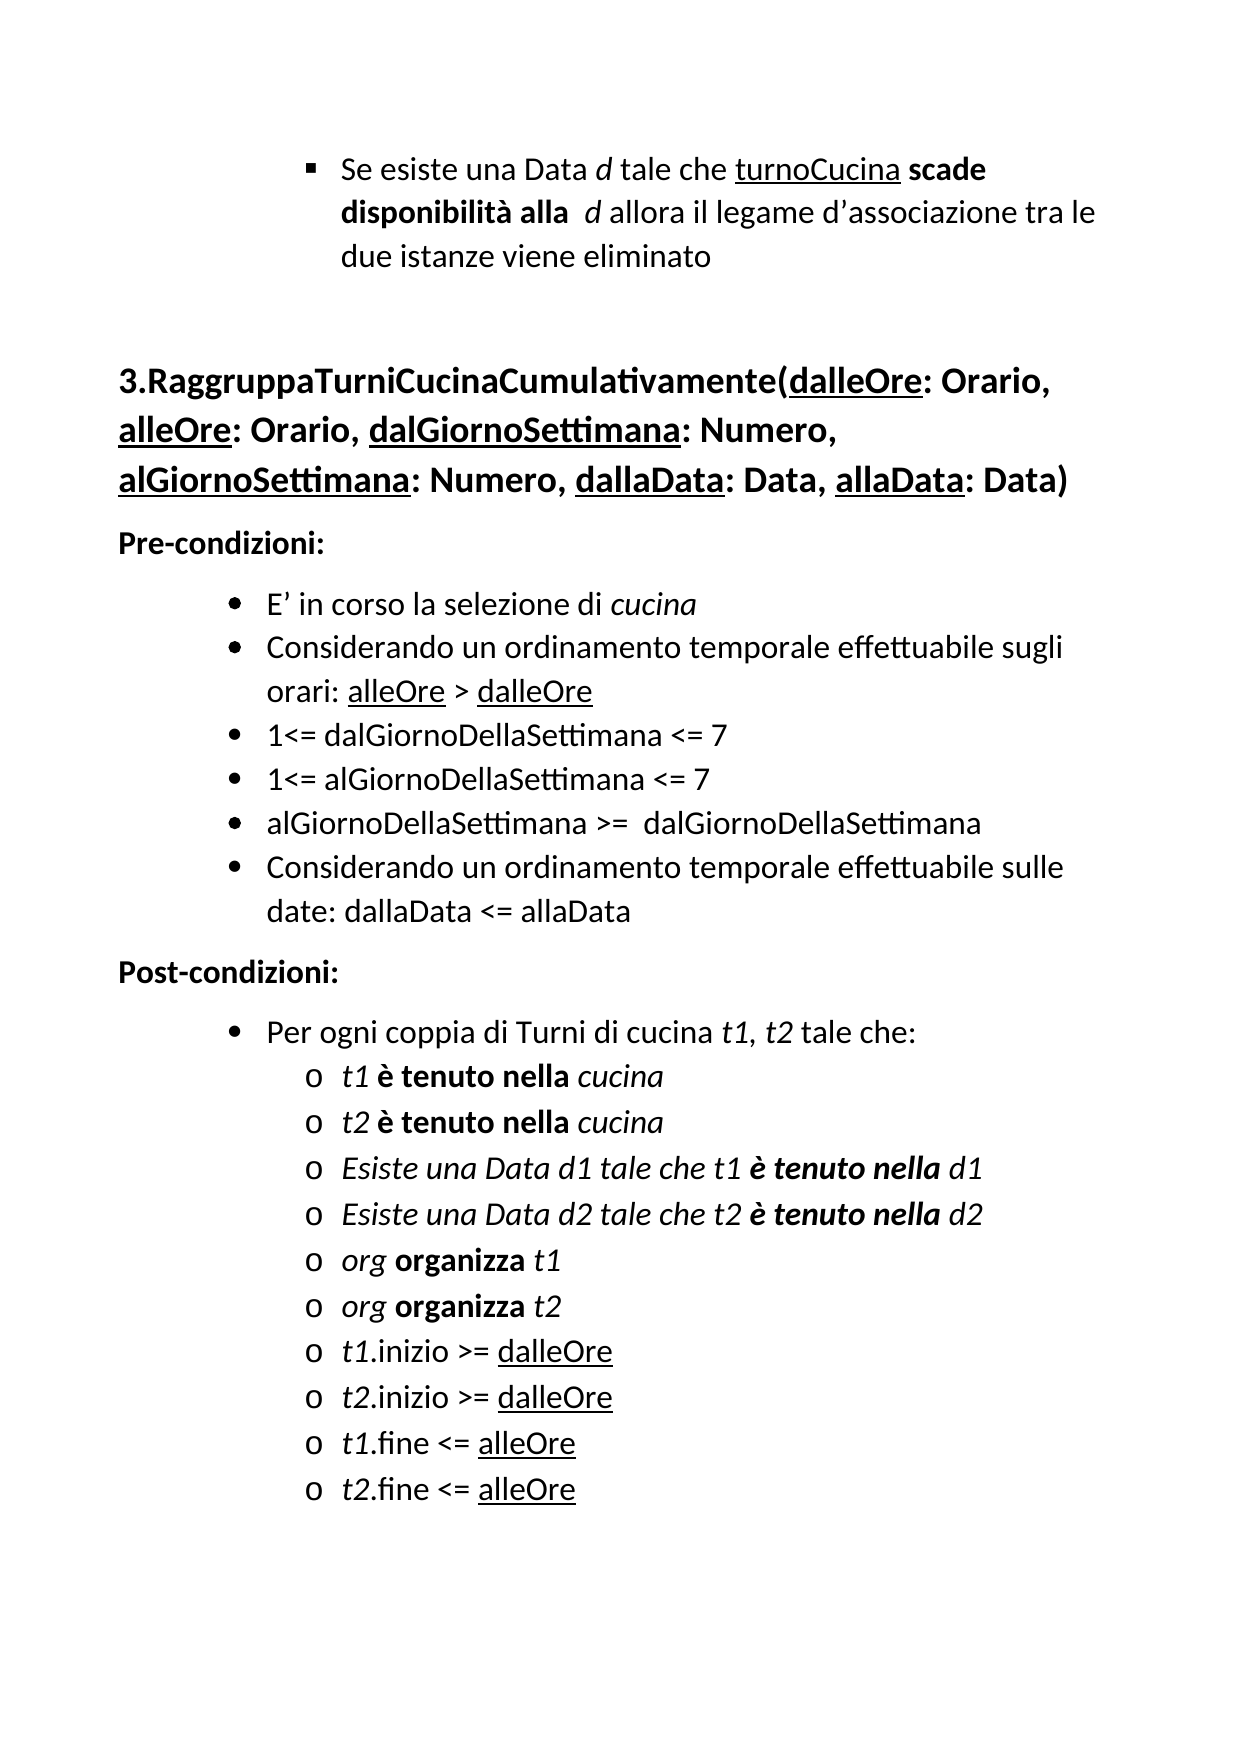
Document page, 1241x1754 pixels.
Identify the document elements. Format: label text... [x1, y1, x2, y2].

list org organizza t2 [304, 1284, 1122, 1327]
list Esiste una Data d2 tale che t2 è tenuto nella d2 [304, 1193, 1122, 1235]
list Se esiste una Data d tale che turnoCucina scade disponibilità alla d allora il legame d’associazione tra le due istanze viene eliminato [303, 148, 1122, 276]
list 1<= alGiornoDellaSettimana <= 7 [229, 758, 1122, 799]
text Pre-condizioni: [118, 522, 1122, 563]
list E’ in corso la selezione di cucina [229, 582, 1122, 623]
text 3.RaggruppaTurniCucinaCumulativamente(dalleOre: Orario, alleOre: Orario, dalGiornoSettimana: Numero, alGiornoSettimana: Numero, dallaData: Data, allaData: Data) [118, 357, 1122, 502]
list t1.fine <= alleOre [304, 1422, 1122, 1464]
list 1<= dalGiornoDellaSettimana <= 7 [229, 714, 1122, 755]
list Considerando un ordinamento temporale effettuabile sugli orari: alleOre > dalleOre [229, 626, 1122, 711]
list t1.inizio >= dalleOre [304, 1330, 1122, 1373]
text Post-condizioni: [118, 951, 1122, 992]
list Considerando un ordinamento temporale effettuabile sulle date: dallaData <= allaData [229, 846, 1122, 931]
list Esiste una Data d1 tale che t1 è tenuto nella d1 [304, 1147, 1122, 1189]
list t1 è tenuto nella cucina [304, 1055, 1122, 1098]
list org organizza t1 [304, 1239, 1122, 1281]
list Per ogni coppia di Turni di cucina t1, t2 tale che: [229, 1011, 1122, 1052]
list t2.inizio >= dalleOre [304, 1376, 1122, 1419]
list t2 è tenuto nella cucina [304, 1101, 1122, 1144]
list alGiornoDellaSettimana >= dalGiornoDellaSettimana [229, 802, 1122, 843]
list t2.fine <= alleOre [304, 1468, 1122, 1510]
